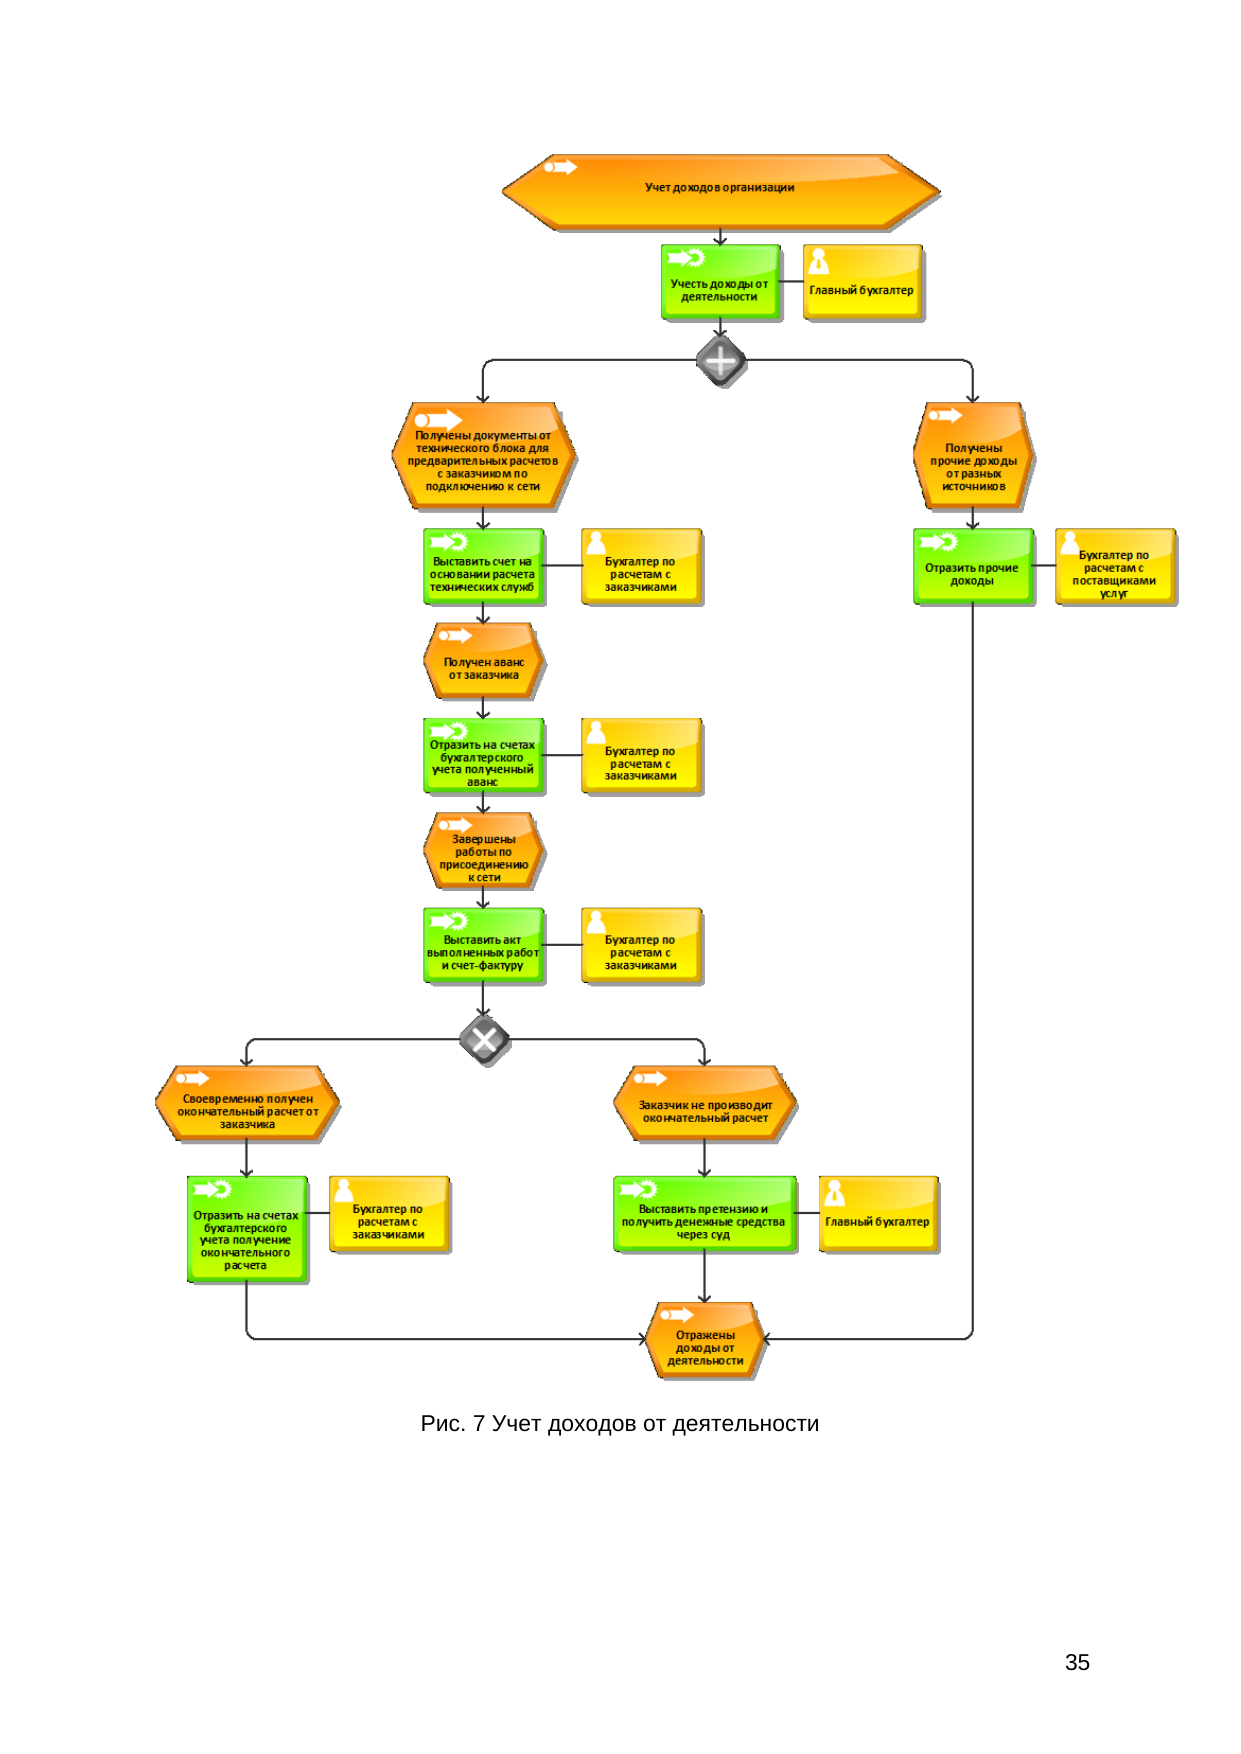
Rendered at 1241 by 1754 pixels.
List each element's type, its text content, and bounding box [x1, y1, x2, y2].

text Рис. 7 Учет доходов от деятельности [150, 1409, 1090, 1436]
picture [150, 150, 1187, 1390]
